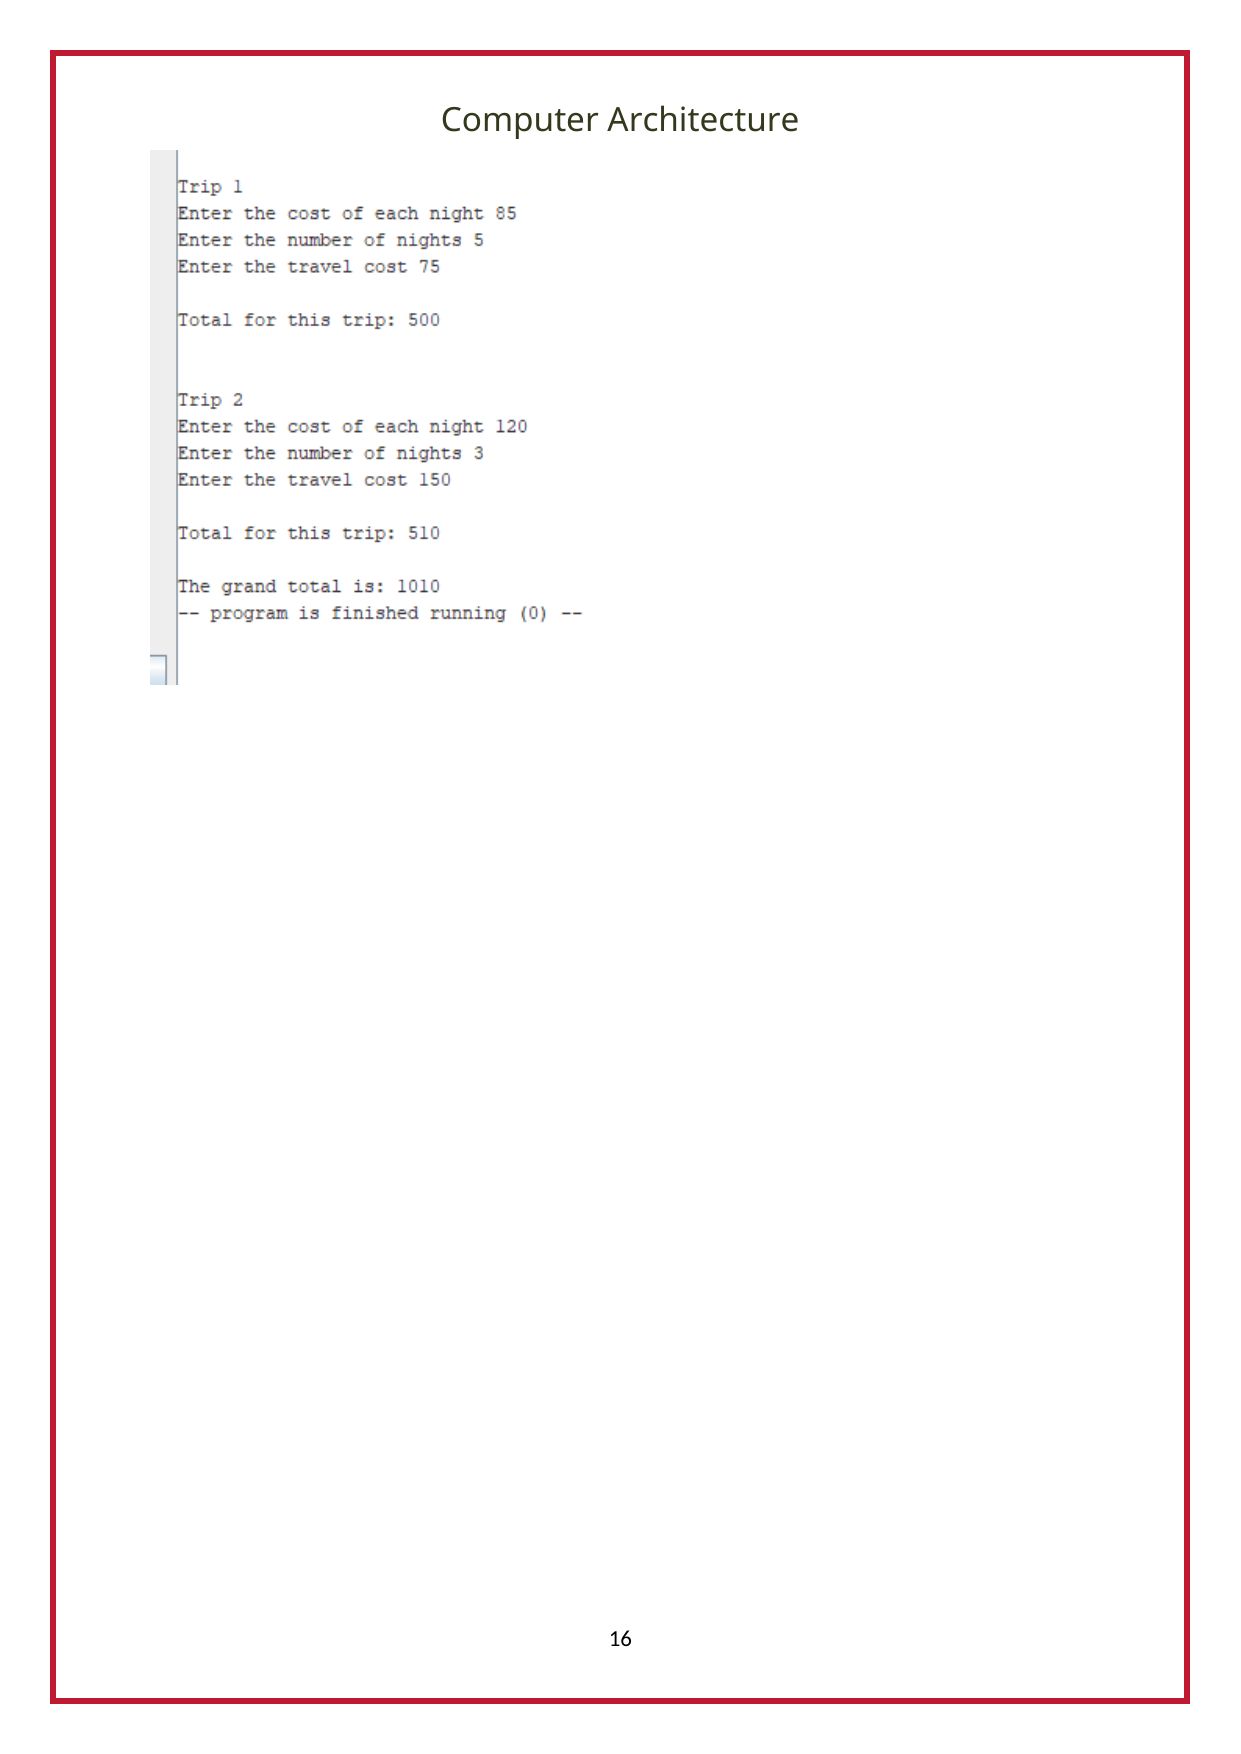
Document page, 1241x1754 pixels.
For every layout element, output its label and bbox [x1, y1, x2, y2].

picture [150, 150, 758, 685]
